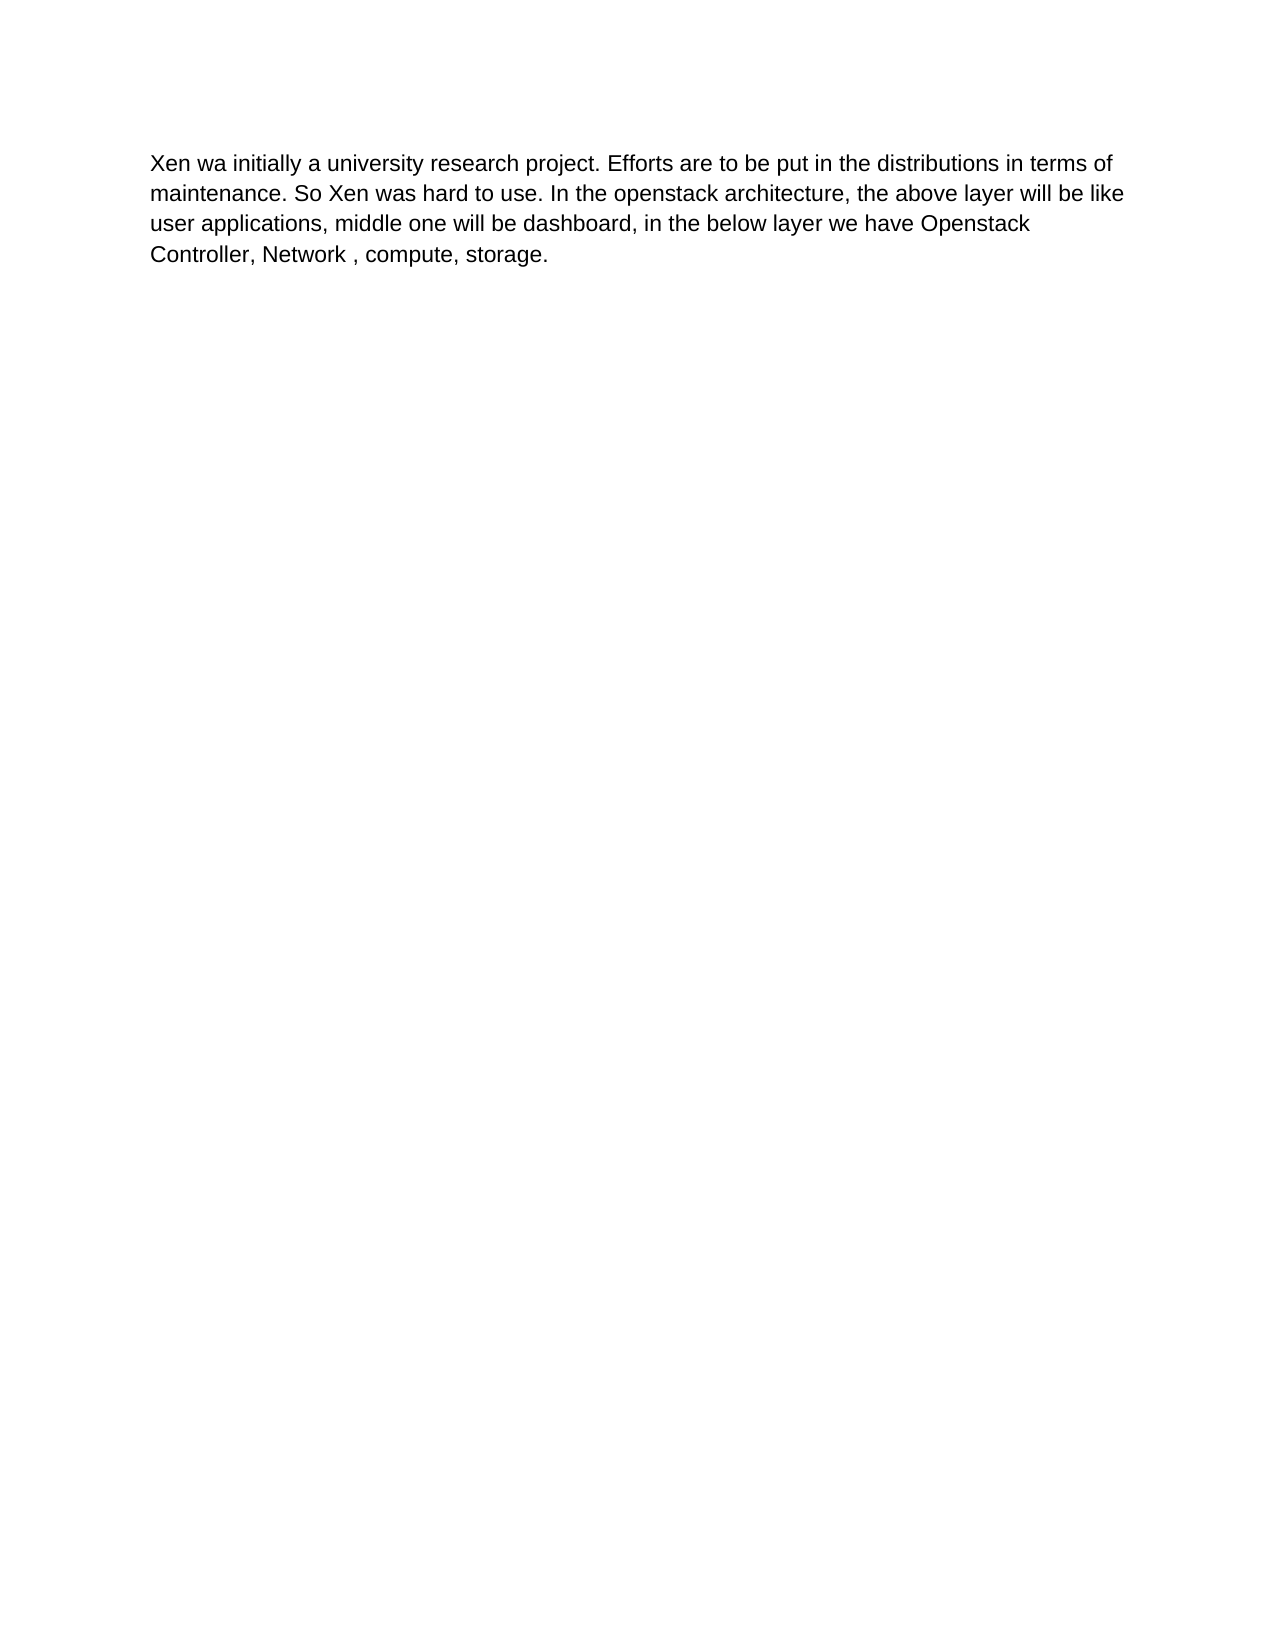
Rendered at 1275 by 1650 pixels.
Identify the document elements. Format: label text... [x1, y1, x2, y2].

text Xen wa initially a university research project. Efforts are to be put in the distributions in terms of maintenance. So Xen was hard to use. In the openstack architecture, the above layer will be like user applications, middle one will be dashboard, in the below layer we have Openstack Controller, Network , compute, storage. [150, 150, 1125, 267]
